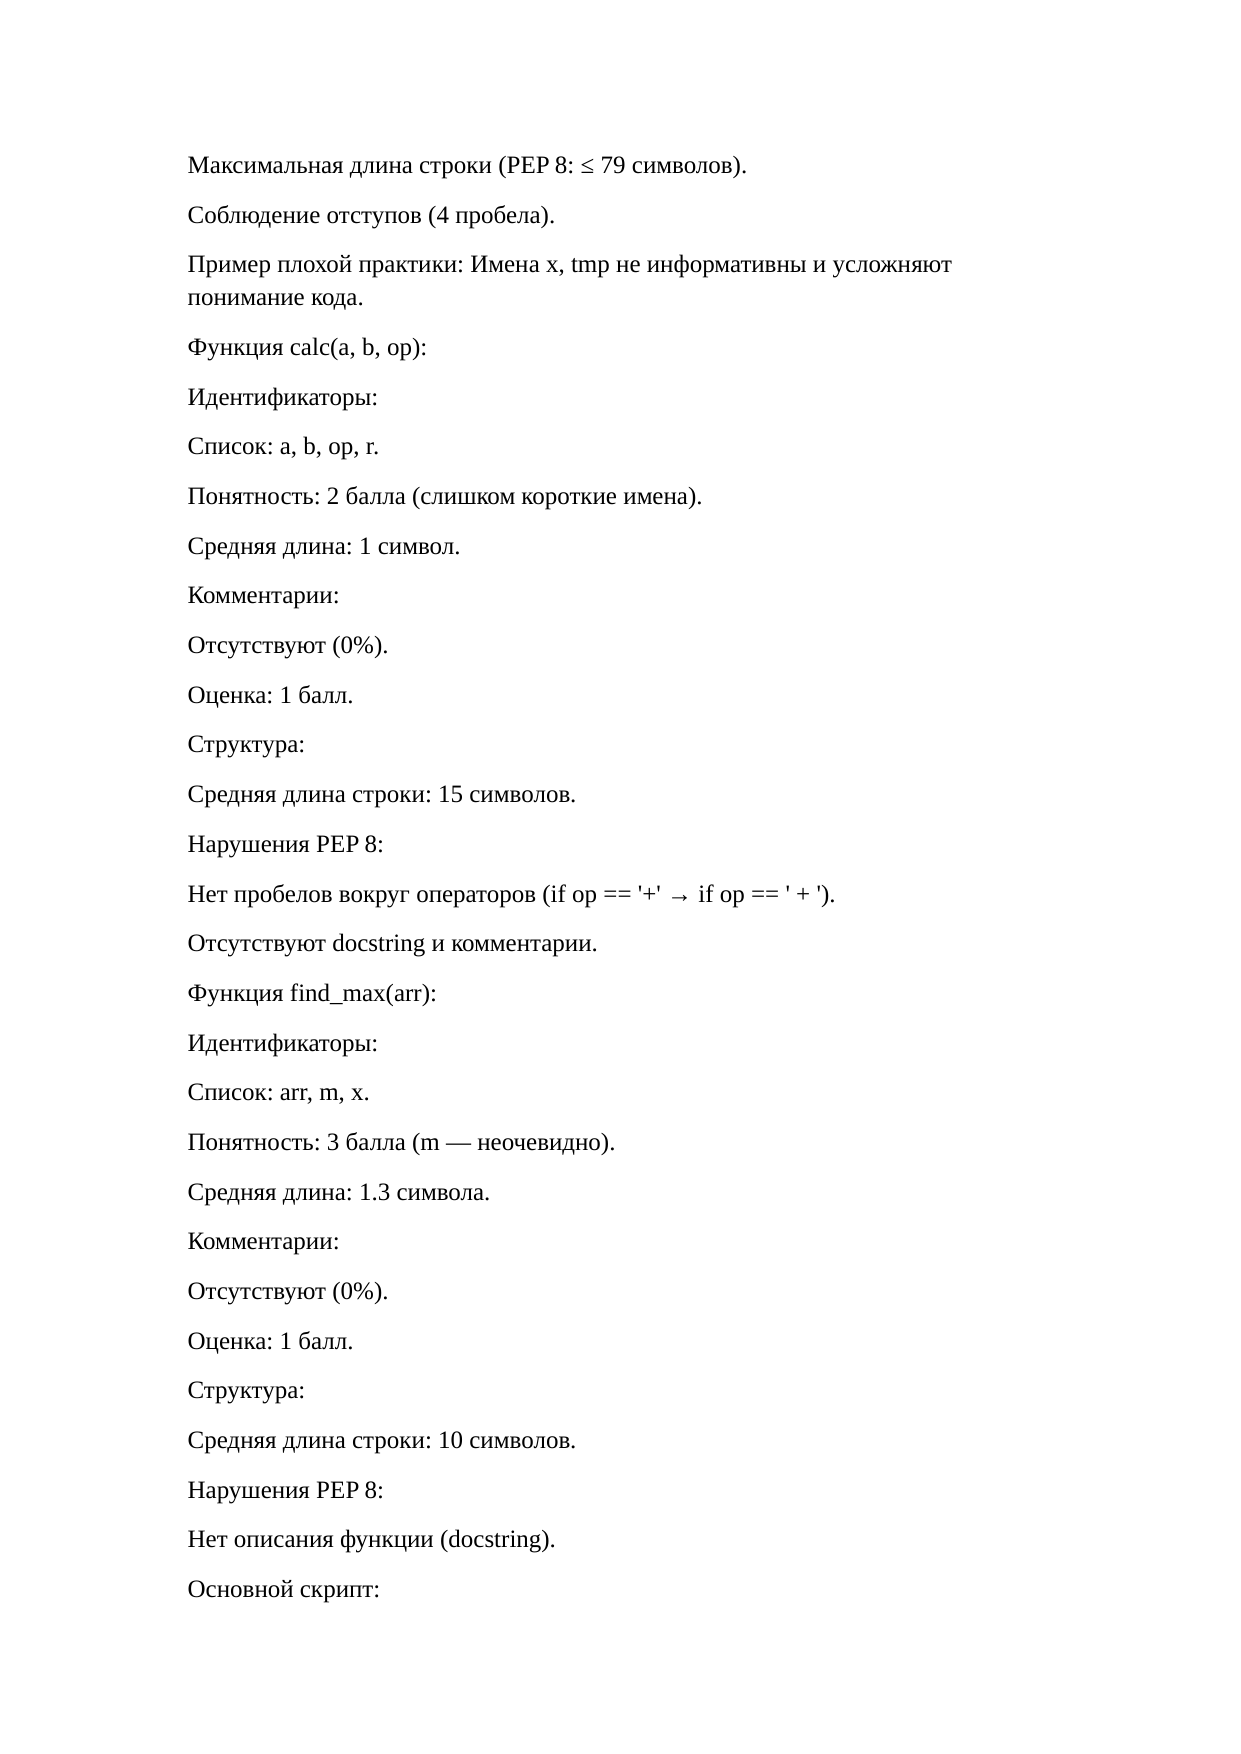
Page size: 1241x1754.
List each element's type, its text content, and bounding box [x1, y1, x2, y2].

text Нет пробелов вокруг операторов (if op == '+' → if op == ' + '). [187, 879, 1053, 907]
text Нарушения PEP 8: [187, 1475, 1053, 1504]
text Идентификаторы: [187, 382, 1053, 411]
text Средняя длина: 1.3 символа. [187, 1177, 1053, 1206]
text Средняя длина строки: 10 символов. [187, 1425, 1053, 1454]
text Нет описания функции (docstring). [187, 1524, 1053, 1553]
text Средняя длина строки: 15 символов. [187, 779, 1053, 808]
text Средняя длина: 1 символ. [187, 531, 1053, 559]
text Отсутствуют docstring и комментарии. [187, 928, 1053, 957]
text Список: a, b, op, r. [187, 431, 1053, 460]
text Комментарии: [187, 1226, 1053, 1255]
text Понятность: 2 балла (слишком короткие имена). [187, 481, 1053, 510]
text Оценка: 1 балл. [187, 1326, 1053, 1354]
text Максимальная длина строки (PEP 8: ≤ 79 символов). [187, 150, 1053, 179]
text Отсутствуют (0%). [187, 1276, 1053, 1305]
text Отсутствуют (0%). [187, 630, 1053, 659]
text Пример плохой практики: Имена x, tmp не информативны и усложняют понимание кода. [187, 249, 1053, 311]
text Нарушения PEP 8: [187, 829, 1053, 858]
text Оценка: 1 балл. [187, 680, 1053, 709]
text Функция calc(a, b, op): [187, 332, 1053, 361]
text Понятность: 3 балла (m — неочевидно). [187, 1127, 1053, 1156]
text Соблюдение отступов (4 пробела). [187, 200, 1053, 228]
text Структура: [187, 1376, 1053, 1404]
text Основной скрипт: [187, 1574, 1053, 1603]
text Комментарии: [187, 581, 1053, 609]
text Список: arr, m, x. [187, 1077, 1053, 1106]
text Идентификаторы: [187, 1028, 1053, 1056]
text Функция find_max(arr): [187, 978, 1053, 1007]
text Структура: [187, 729, 1053, 758]
